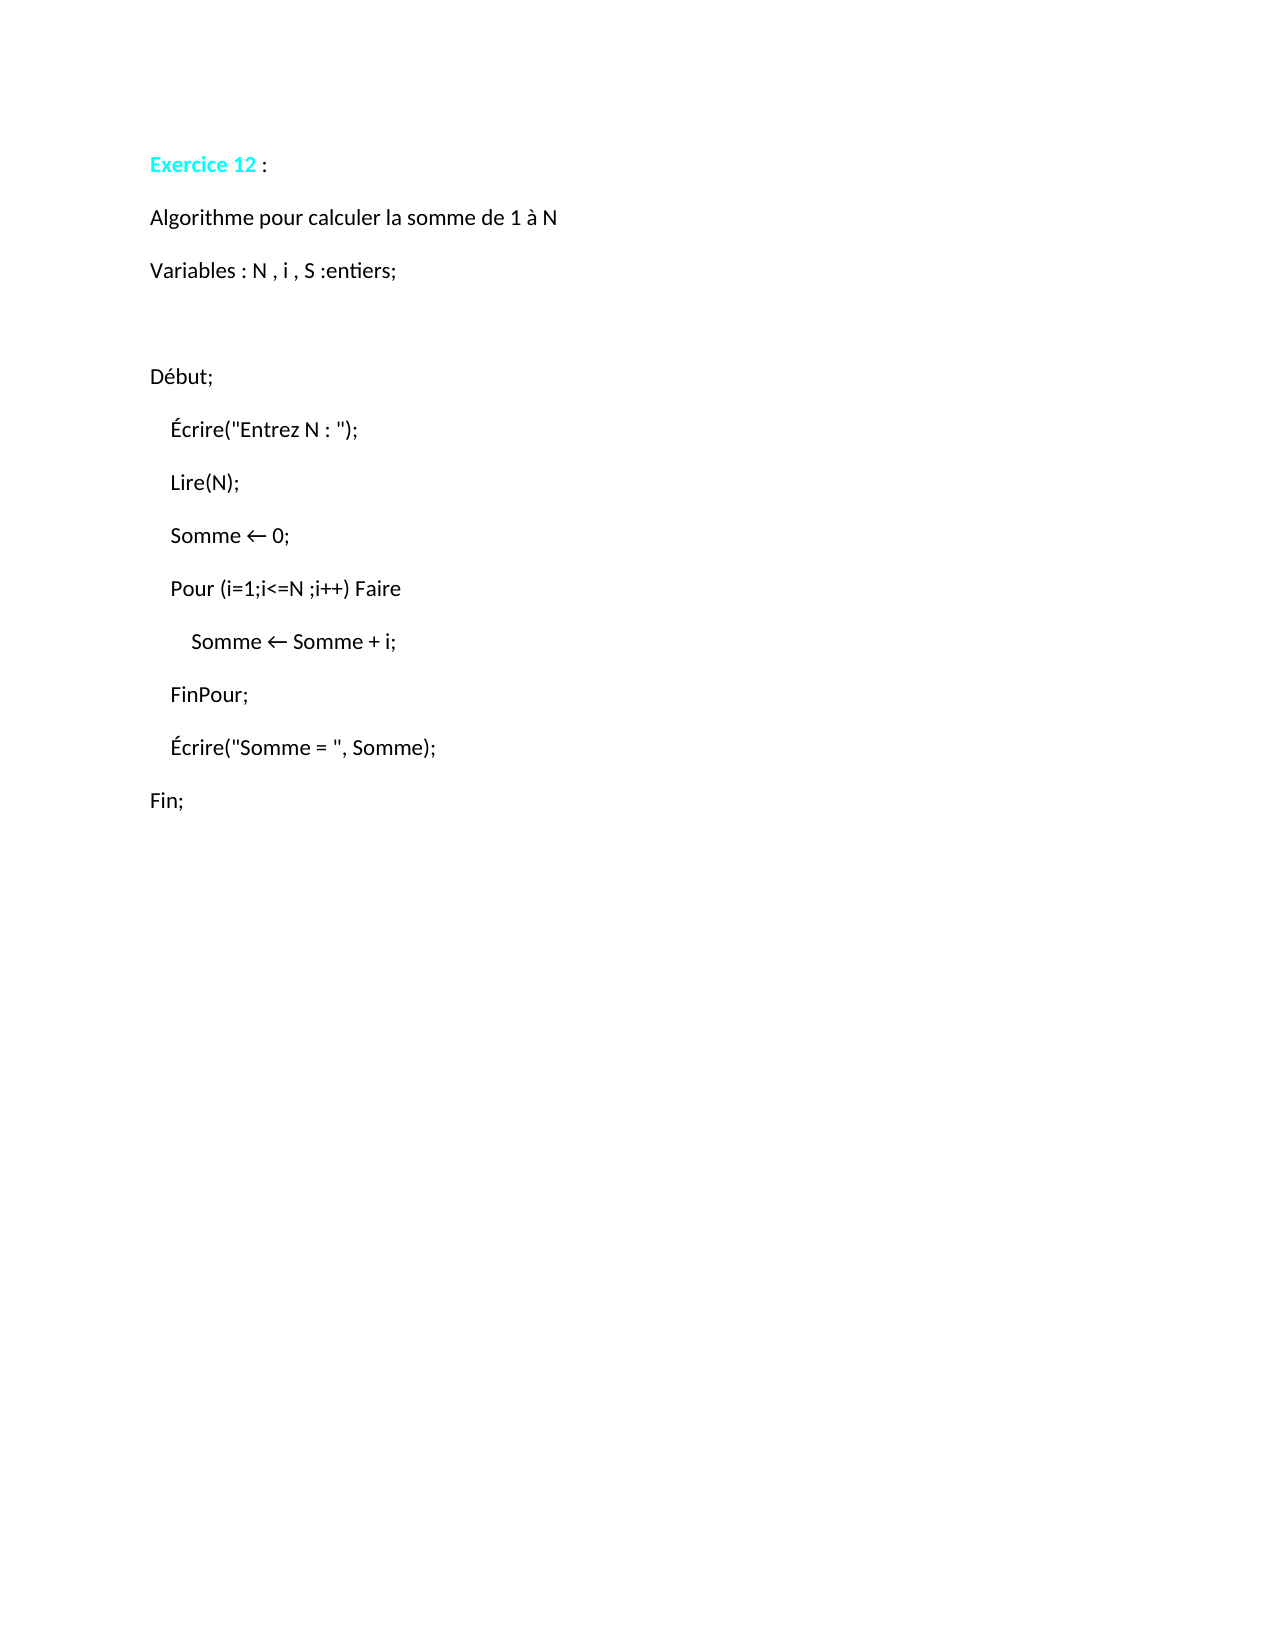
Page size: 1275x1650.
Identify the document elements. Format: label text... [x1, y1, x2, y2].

text Pour (i=1;i<=N ;i++) Faire [150, 574, 1125, 602]
text Variables : N , i , S :entiers; [150, 256, 1125, 284]
text Algorithme pour calculer la somme de 1 à N [150, 203, 1125, 231]
text Exercice 12 : [150, 150, 1125, 178]
text FinPour; [150, 680, 1125, 708]
text Fin; [150, 786, 1125, 814]
text Somme ← 0; [150, 521, 1125, 549]
text Écrire("Somme = ", Somme); [150, 733, 1125, 761]
text Début; [150, 362, 1125, 390]
text Somme ← Somme + i; [150, 627, 1125, 655]
text Écrire("Entrez N : "); [150, 415, 1125, 443]
text Lire(N); [150, 468, 1125, 496]
